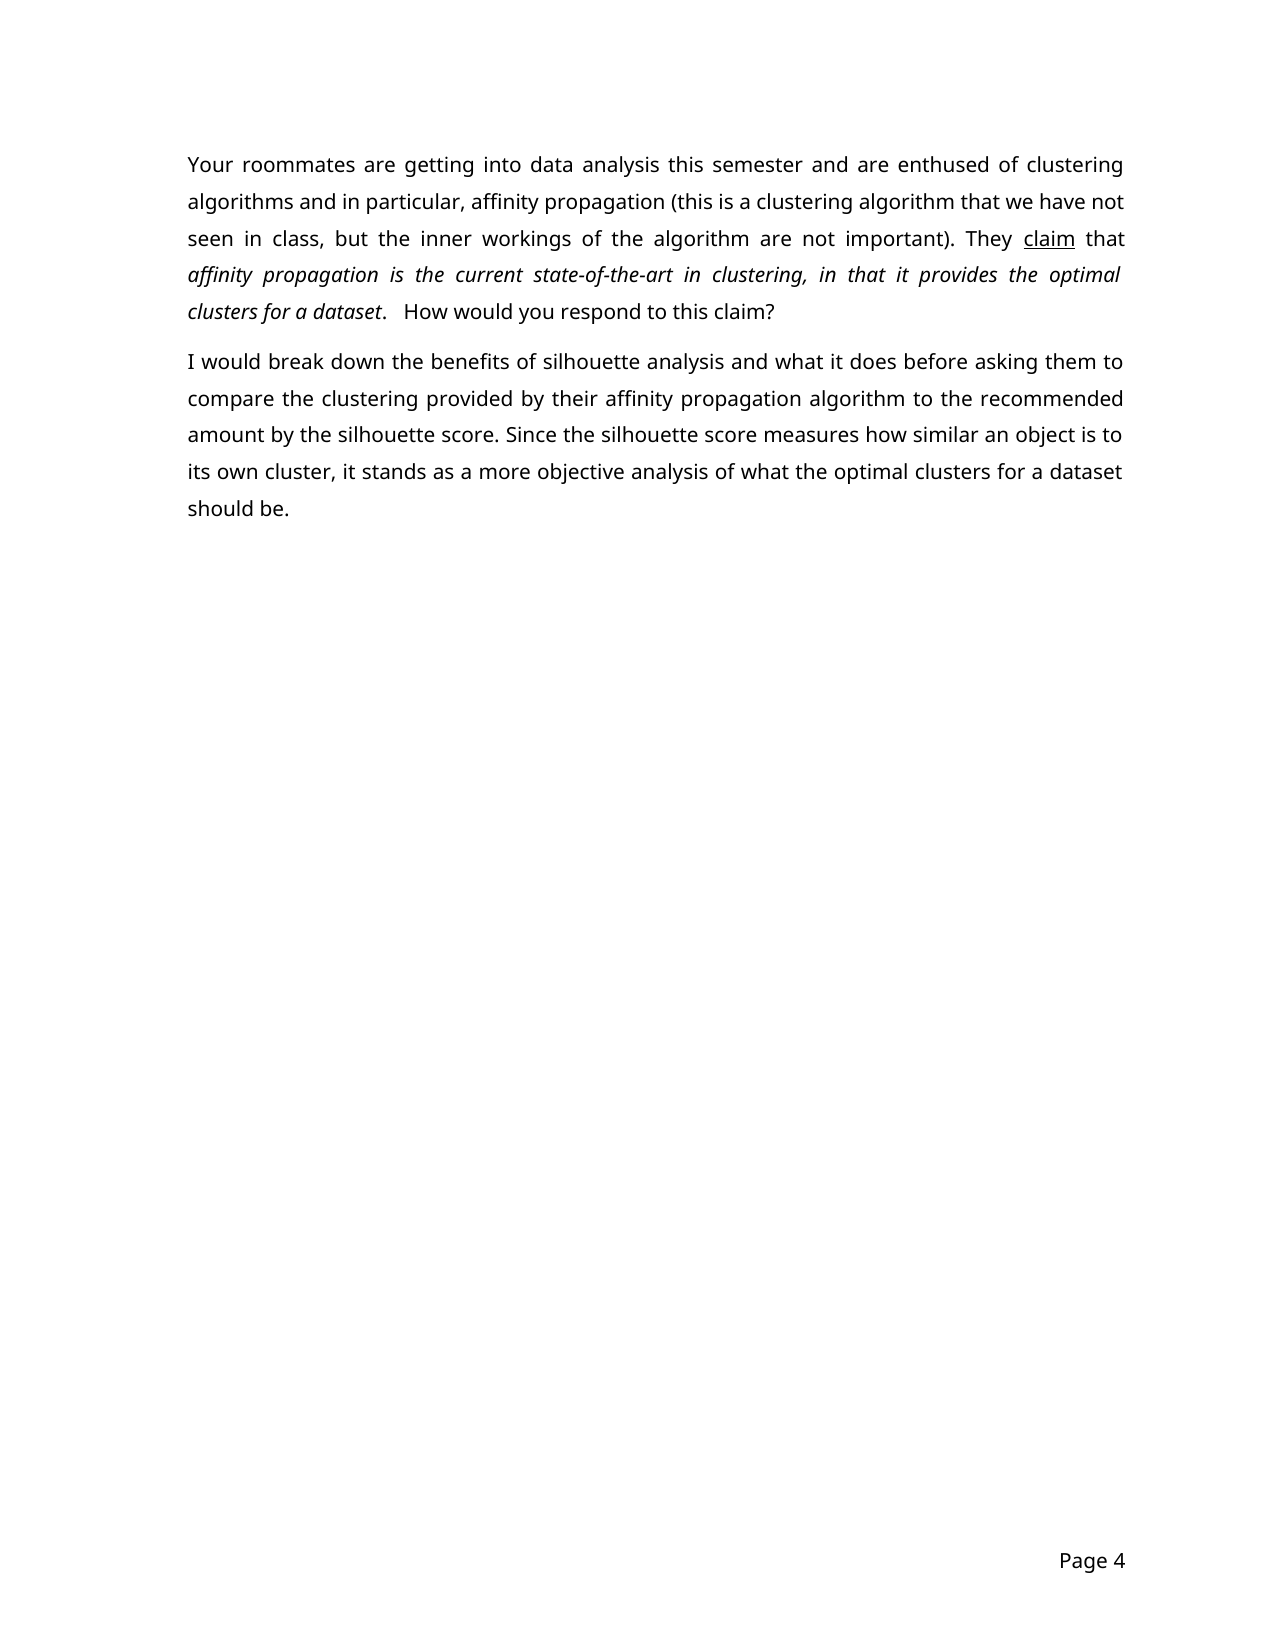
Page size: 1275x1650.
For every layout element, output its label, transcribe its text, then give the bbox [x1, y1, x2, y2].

list Your roommates are getting into data analysis this semester and are enthused of clustering algorithms and in particular, affinity propagation (this is a clustering algorithm that we have not seen in class, but the inner workings of the algorithm are not important). They claim that affinity propagation is the current state-of-the-art in clustering, in that it provides the optimal clusters for a dataset. How would you respond to this claim? [187, 150, 1125, 326]
list I would break down the benefits of silhouette analysis and what it does before asking them to compare the clustering provided by their affinity propagation algorithm to the recommended amount by the silhouette score. Since the silhouette score measures how similar an object is to its own cluster, it stands as a more objective analysis of what the optimal clusters for a dataset should be. [187, 347, 1125, 523]
